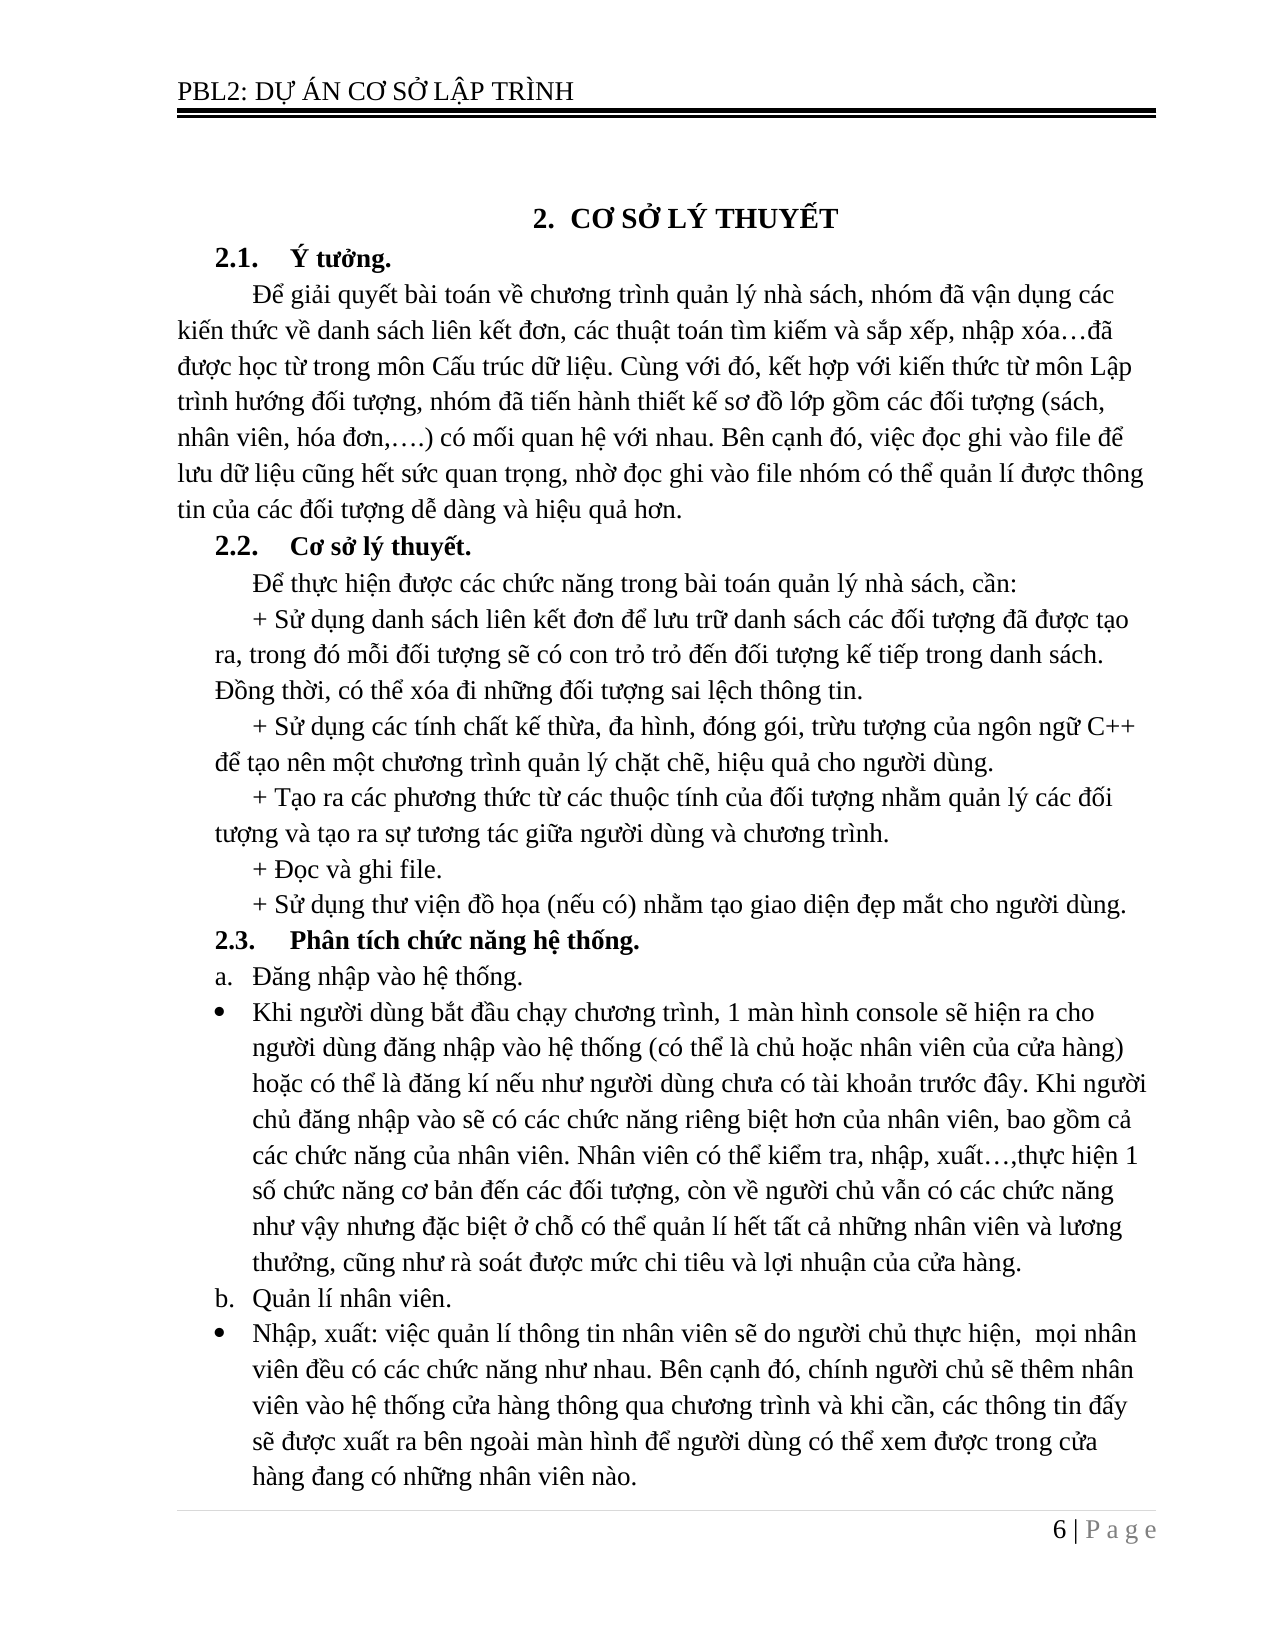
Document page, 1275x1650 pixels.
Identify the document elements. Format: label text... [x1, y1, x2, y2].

text + Sử dụng danh sách liên kết đơn để lưu trữ danh sách các đối tượng đã được tạo ra, trong đó mỗi đối tượng sẽ có con trỏ trỏ đến đối tượng kế tiếp trong danh sách. Đồng thời, có thể xóa đi những đối tượng sai lệch thông tin. [214, 603, 1156, 705]
list Khi người dùng bắt đầu chạy chương trình, 1 màn hình console sẽ hiện ra cho người dùng đăng nhập vào hệ thống (có thể là chủ hoặc nhân viên của cửa hàng) hoặc có thể là đăng kí nếu như người dùng chưa có tài khoản trước đây. Khi người chủ đăng nhập vào sẽ có các chức năng riêng biệt hơn của nhân viên, bao gồm cả các chức năng của nhân viên. Nhân viên có thể kiểm tra, nhập, xuất…,thực hiện 1 số chức năng cơ bản đến các đối tượng, còn về người chủ vẫn có các chức năng như vậy nhưng đặc biệt ở chỗ có thể quản lí hết tất cả những nhân viên và lương thưởng, cũng như rà soát được mức chi tiêu và lợi nhuận của cửa hàng. [214, 996, 1156, 1277]
text + Sử dụng các tính chất kế thừa, đa hình, đóng gói, trừu tượng của ngôn ngữ C++ để tạo nên một chương trình quản lý chặt chẽ, hiệu quả cho người dùng. [214, 710, 1156, 777]
list Cơ sở lý thuyết. [214, 528, 1156, 562]
text + Tạo ra các phương thức từ các thuộc tính của đối tượng nhằm quản lý các đối tượng và tạo ra sự tương tác giữa người dùng và chương trình. [214, 781, 1156, 848]
list Đăng nhập vào hệ thống. [214, 960, 1156, 991]
list Ý tưởng. [214, 240, 1156, 273]
list Phân tích chức năng hệ thống. [214, 924, 1156, 955]
list CƠ SỞ LÝ THUYẾT [214, 201, 1156, 235]
list Nhập, xuất: việc quản lí thông tin nhân viên sẽ do người chủ thực hiện, mọi nhân viên đều có các chức năng như nhau. Bên cạnh đó, chính người chủ sẽ thêm nhân viên vào hệ thống cửa hàng thông qua chương trình và khi cần, các thông tin đấy sẽ được xuất ra bên ngoài màn hình để người dùng có thể xem được trong cửa hàng đang có những nhân viên nào. [214, 1317, 1156, 1492]
text + Đọc và ghi file. [214, 853, 1156, 884]
text Để thực hiện được các chức năng trong bài toán quản lý nhà sách, cần: [214, 567, 1156, 598]
text + Sử dụng thư viện đồ họa (nếu có) nhằm tạo giao diện đẹp mắt cho người dùng. [214, 888, 1156, 920]
text Để giải quyết bài toán về chương trình quản lý nhà sách, nhóm đã vận dụng các kiến thức về danh sách liên kết đơn, các thuật toán tìm kiếm và sắp xếp, nhập xóa…đã được học từ trong môn Cấu trúc dữ liệu. Cùng với đó, kết hợp với kiến thức từ môn Lập trình hướng đối tượng, nhóm đã tiến hành thiết kế sơ đồ lớp gồm các đối tượng (sách, nhân viên, hóa đơn,….) có mối quan hệ với nhau. Bên cạnh đó, việc đọc ghi vào file để lưu dữ liệu cũng hết sức quan trọng, nhờ đọc ghi vào file nhóm có thể quản lí được thông tin của các đối tượng dễ dàng và hiệu quả hơn. [177, 278, 1156, 524]
list Quản lí nhân viên. [214, 1282, 1156, 1313]
